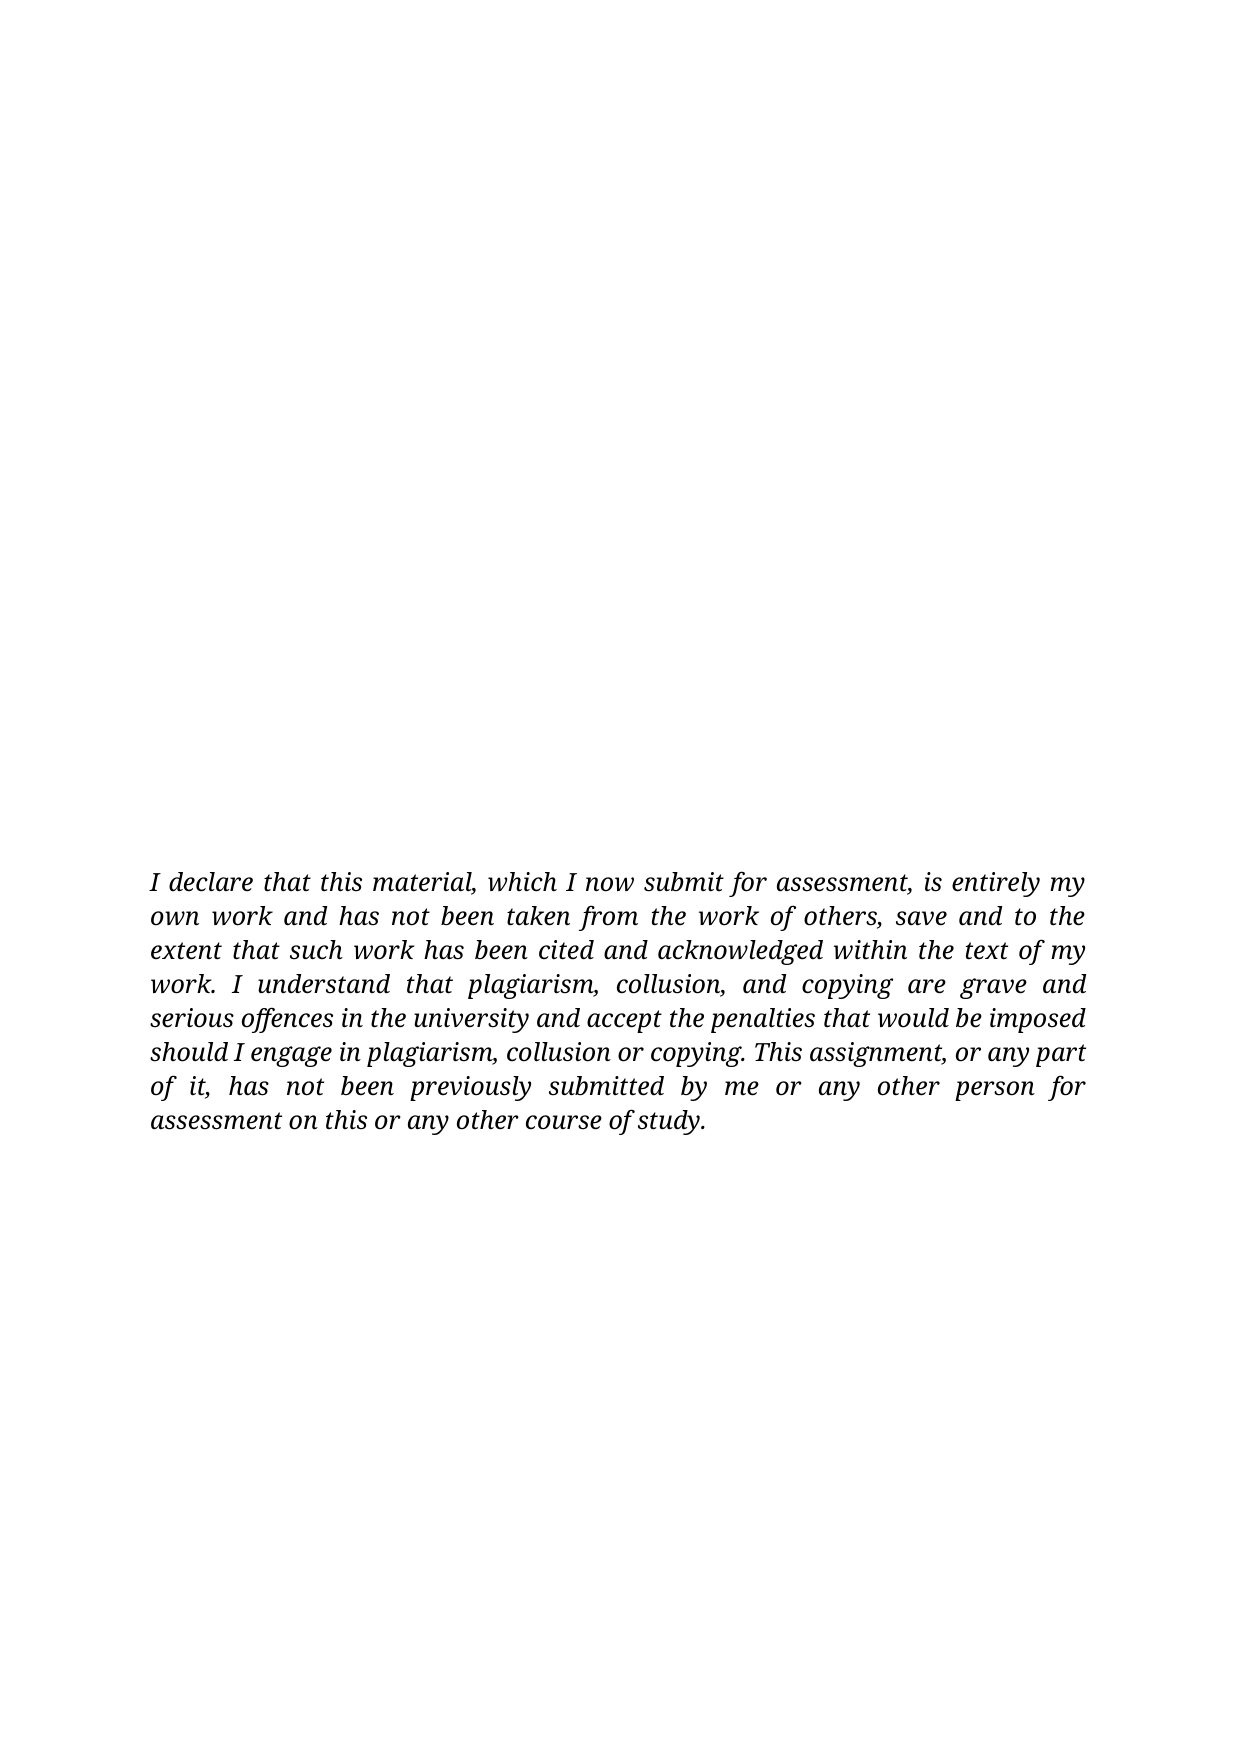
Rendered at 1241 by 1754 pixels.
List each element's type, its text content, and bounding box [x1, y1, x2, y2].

text I declare that this material, which I now submit for assessment, is entirely my own work and has not been taken from the work of others, save and to the extent that such work has been cited and acknowledged within the text of my work. I understand that plagiarism, collusion, and copying are grave and serious offences in the university and accept the penalties that would be imposed should I engage in plagiarism, collusion or copying. This assignment, or any part of it, has not been previously submitted by me or any other person for assessment on this or any other course of study. [150, 864, 1090, 1137]
